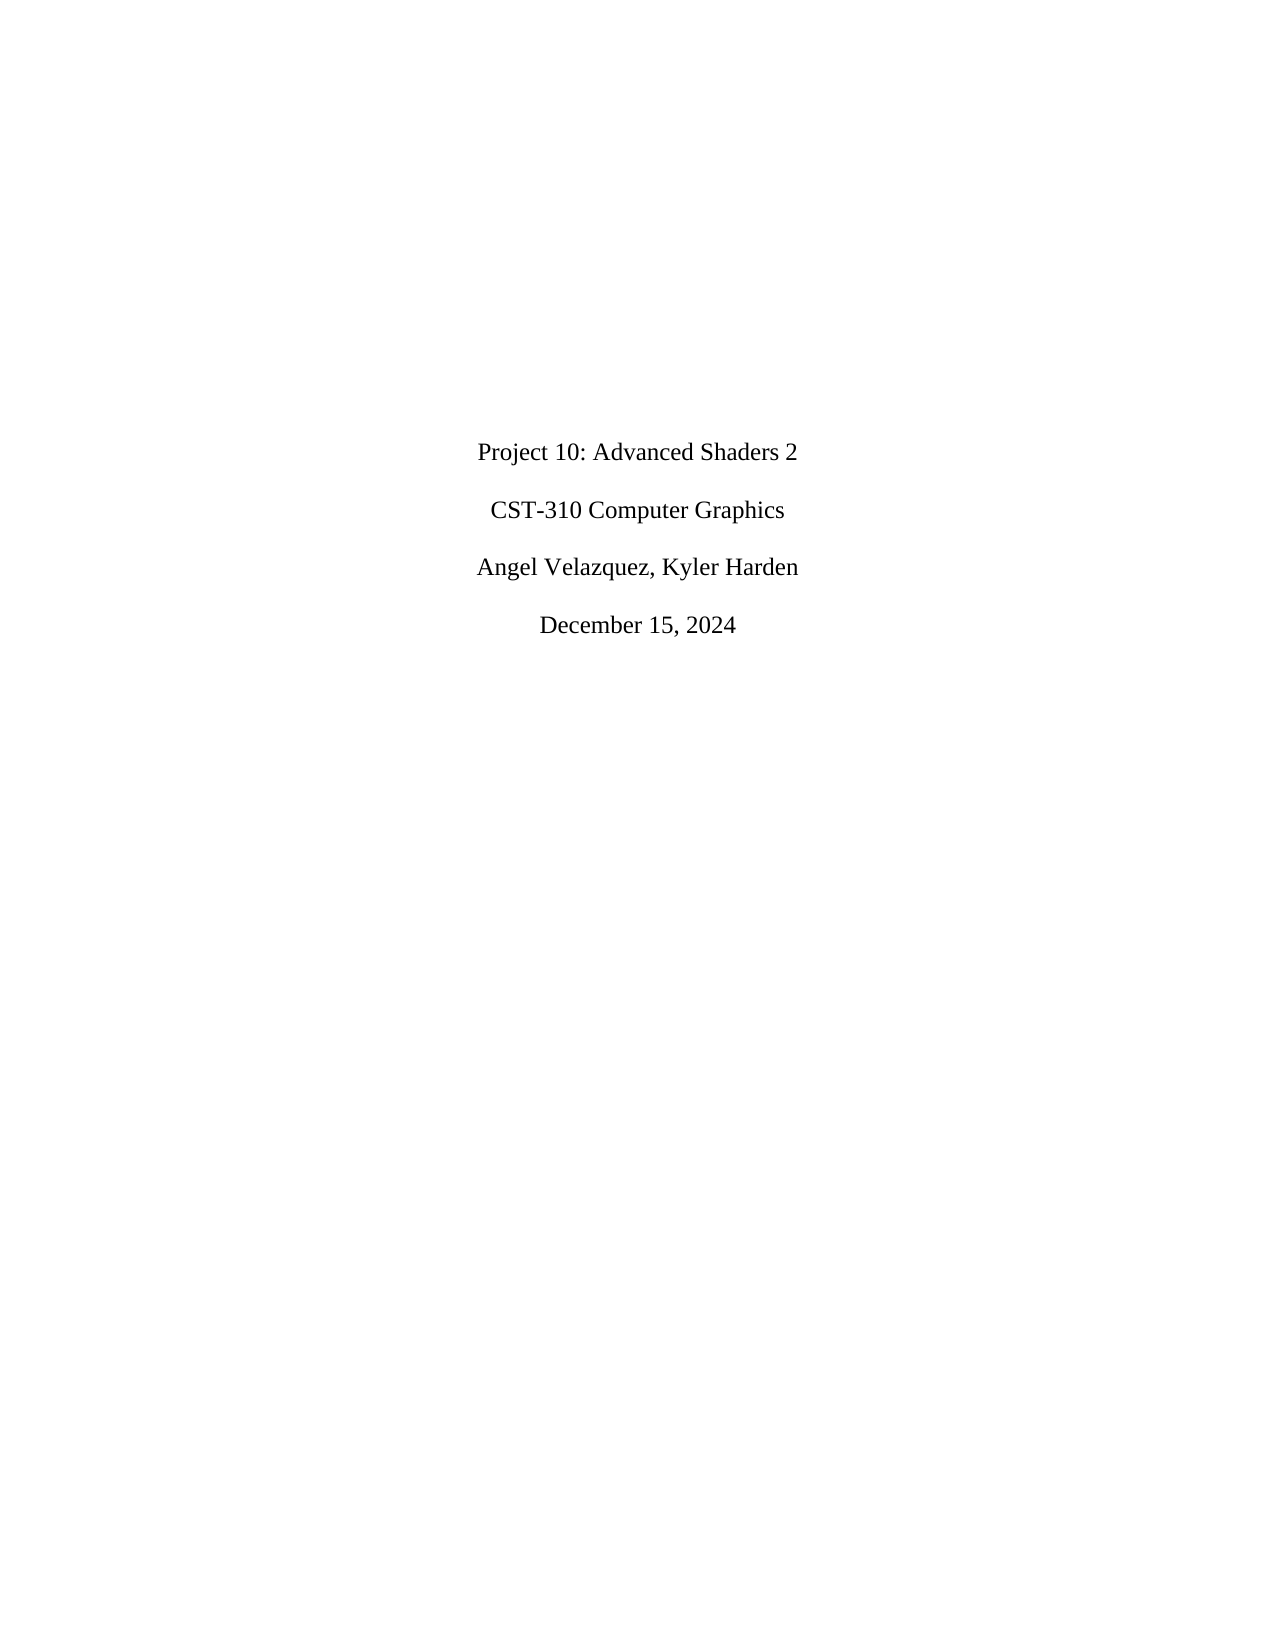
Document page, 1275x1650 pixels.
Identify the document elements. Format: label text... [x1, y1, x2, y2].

text Angel Velazquez, Kyler Harden [150, 552, 1125, 581]
text Project 10: Advanced Shaders 2 [150, 437, 1125, 466]
text CST-310 Computer Graphics [150, 495, 1125, 524]
text December 15, 2024 [150, 610, 1125, 639]
